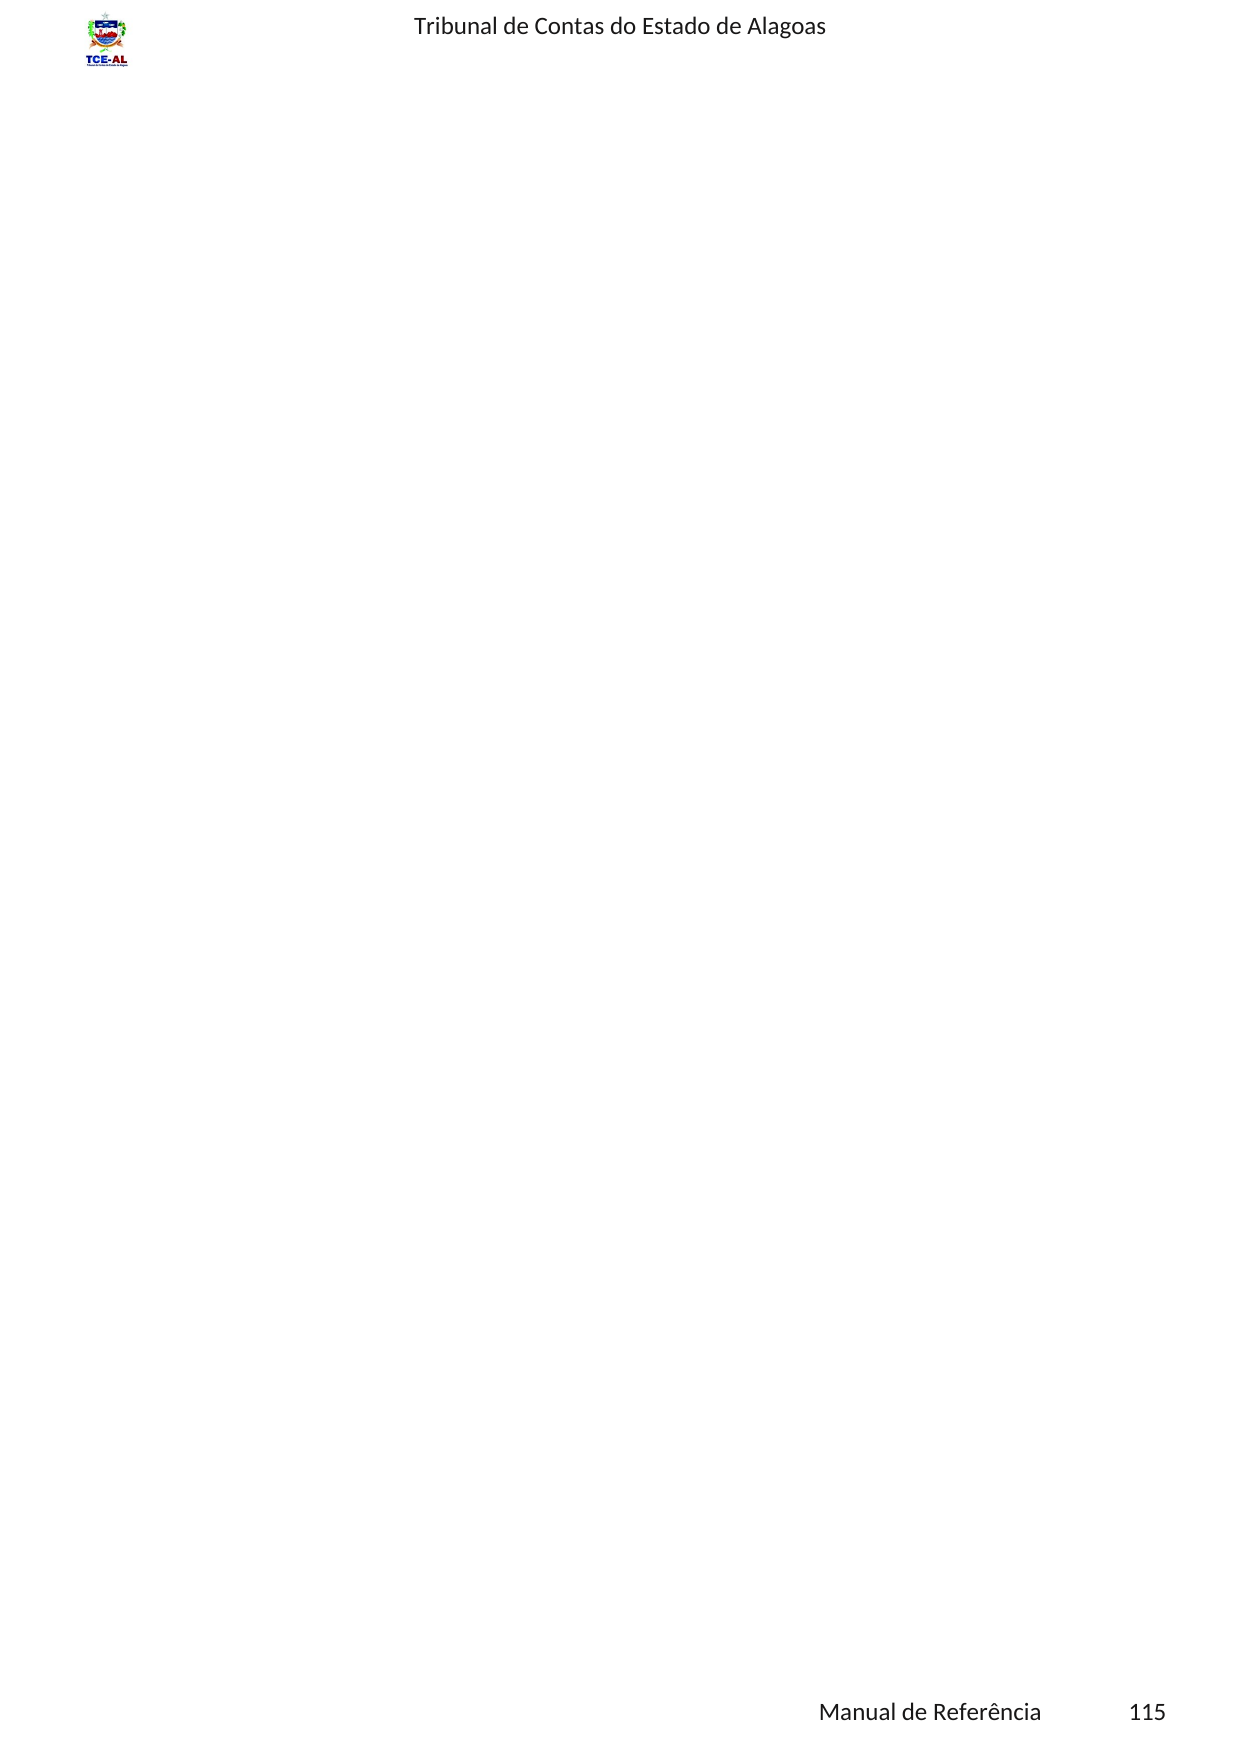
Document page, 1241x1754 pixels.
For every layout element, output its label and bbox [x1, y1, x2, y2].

picture [76, 10, 136, 67]
